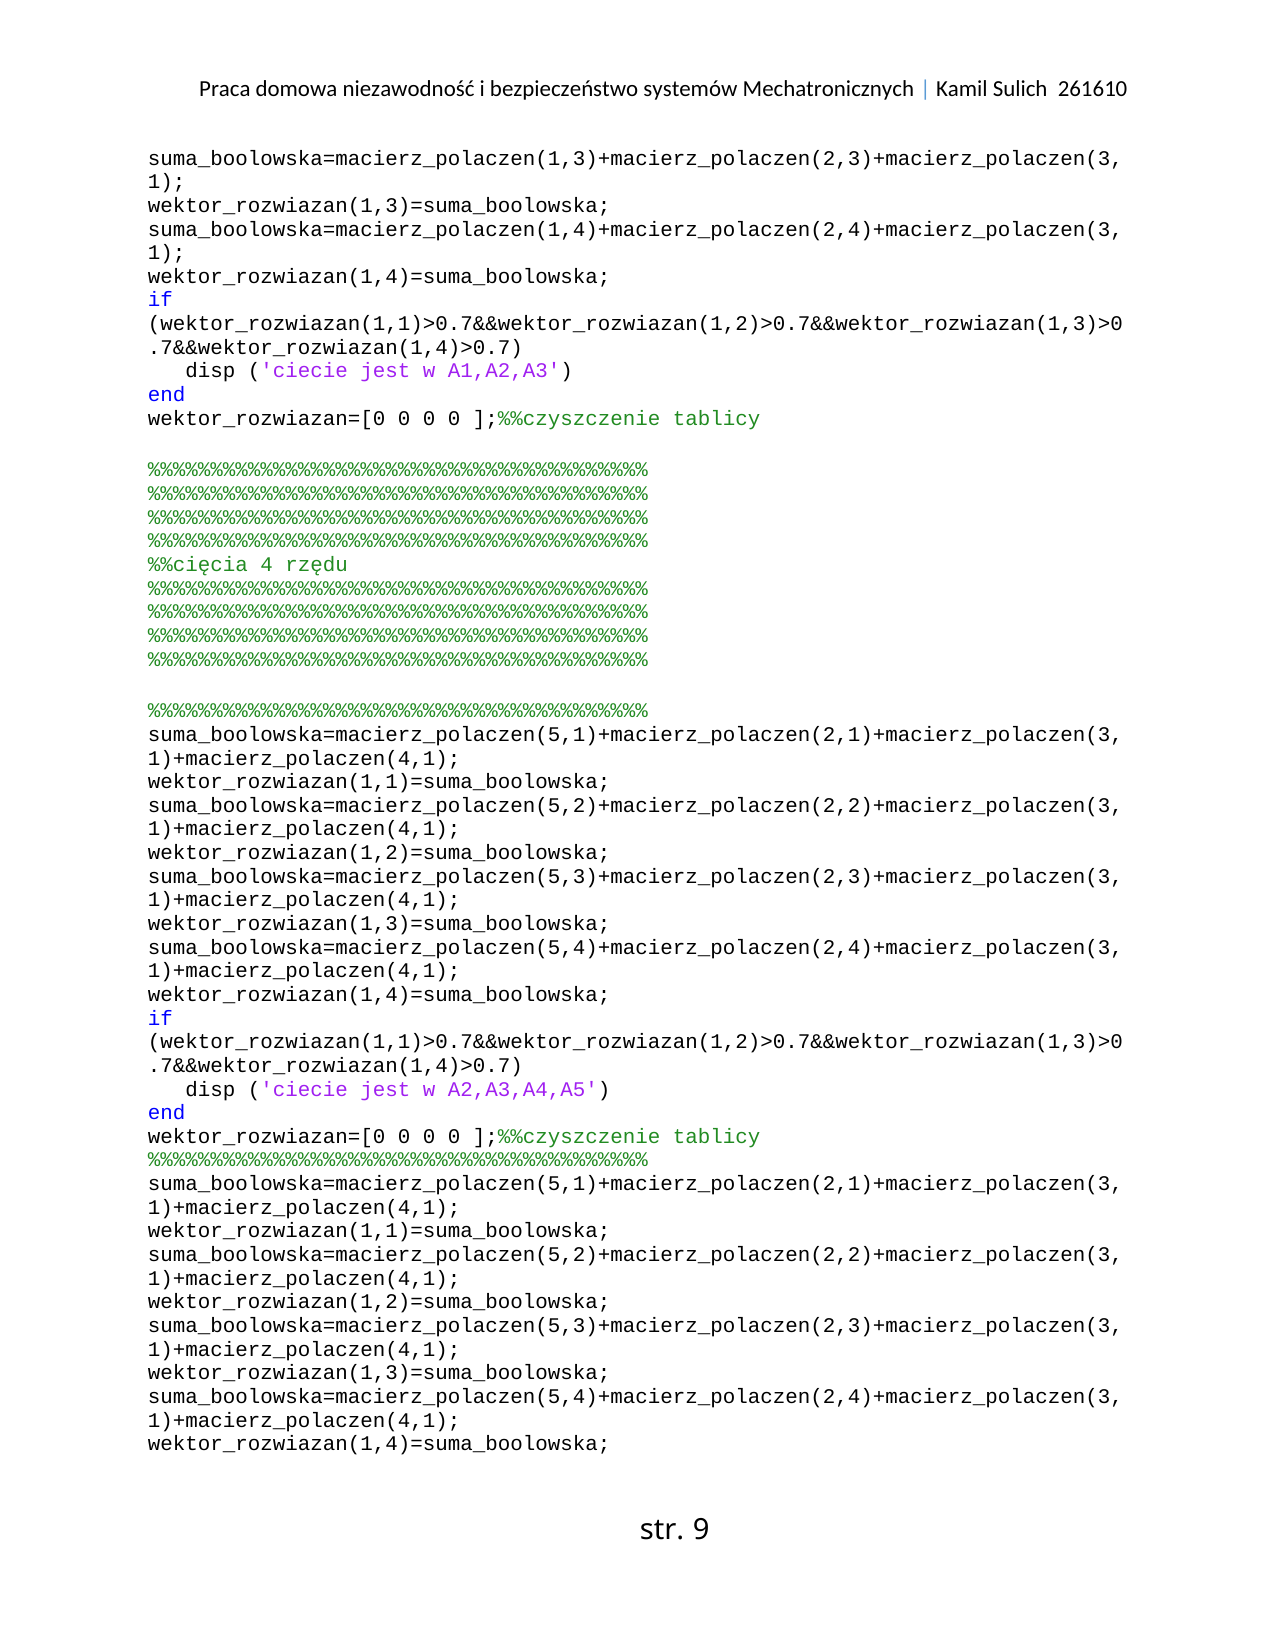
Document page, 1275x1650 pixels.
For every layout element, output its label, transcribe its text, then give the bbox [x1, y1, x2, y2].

text disp ('ciecie jest w A1,A2,A3') [148, 360, 1127, 384]
text %%%%%%%%%%%%%%%%%%%%%%%%%%%%%%%%%%%%%%%% [148, 625, 1127, 648]
text suma_boolowska=macierz_polaczen(1,3)+macierz_polaczen(2,3)+macierz_polaczen(3,1); [148, 148, 1127, 195]
text %%%%%%%%%%%%%%%%%%%%%%%%%%%%%%%%%%%%%%%% [148, 700, 1127, 724]
text wektor_rozwiazan(1,1)=suma_boolowska; [148, 1220, 1127, 1244]
text if (wektor_rozwiazan(1,1)>0.7&&wektor_rozwiazan(1,2)>0.7&&wektor_rozwiazan(1,3)>0.7&&wektor_rozwiazan(1,4)>0.7) [148, 1008, 1127, 1078]
text %%%%%%%%%%%%%%%%%%%%%%%%%%%%%%%%%%%%%%%% [148, 507, 1127, 530]
text wektor_rozwiazan=[0 0 0 0 ];%%czyszczenie tablicy [148, 408, 1127, 431]
text %%%%%%%%%%%%%%%%%%%%%%%%%%%%%%%%%%%%%%%% [148, 578, 1127, 601]
text if (wektor_rozwiazan(1,1)>0.7&&wektor_rozwiazan(1,2)>0.7&&wektor_rozwiazan(1,3)>0.7&&wektor_rozwiazan(1,4)>0.7) [148, 289, 1127, 360]
text suma_boolowska=macierz_polaczen(5,4)+macierz_polaczen(2,4)+macierz_polaczen(3,1)+macierz_polaczen(4,1); [148, 1386, 1127, 1433]
text suma_boolowska=macierz_polaczen(5,1)+macierz_polaczen(2,1)+macierz_polaczen(3,1)+macierz_polaczen(4,1); [148, 724, 1127, 771]
text suma_boolowska=macierz_polaczen(5,1)+macierz_polaczen(2,1)+macierz_polaczen(3,1)+macierz_polaczen(4,1); [148, 1173, 1127, 1220]
text end [148, 1102, 1127, 1126]
text %%%%%%%%%%%%%%%%%%%%%%%%%%%%%%%%%%%%%%%% [148, 530, 1127, 554]
text wektor_rozwiazan(1,4)=suma_boolowska; [148, 1433, 1127, 1457]
text wektor_rozwiazan(1,1)=suma_boolowska; [148, 771, 1127, 795]
text suma_boolowska=macierz_polaczen(5,3)+macierz_polaczen(2,3)+macierz_polaczen(3,1)+macierz_polaczen(4,1); [148, 866, 1127, 913]
text %%%%%%%%%%%%%%%%%%%%%%%%%%%%%%%%%%%%%%%% [148, 648, 1127, 672]
text suma_boolowska=macierz_polaczen(5,2)+macierz_polaczen(2,2)+macierz_polaczen(3,1)+macierz_polaczen(4,1); [148, 795, 1127, 842]
text wektor_rozwiazan(1,3)=suma_boolowska; [148, 913, 1127, 937]
text suma_boolowska=macierz_polaczen(5,4)+macierz_polaczen(2,4)+macierz_polaczen(3,1)+macierz_polaczen(4,1); [148, 937, 1127, 984]
text suma_boolowska=macierz_polaczen(1,4)+macierz_polaczen(2,4)+macierz_polaczen(3,1); [148, 218, 1127, 266]
text suma_boolowska=macierz_polaczen(5,2)+macierz_polaczen(2,2)+macierz_polaczen(3,1)+macierz_polaczen(4,1); [148, 1244, 1127, 1291]
text %%%%%%%%%%%%%%%%%%%%%%%%%%%%%%%%%%%%%%%% [148, 459, 1127, 483]
text %%%%%%%%%%%%%%%%%%%%%%%%%%%%%%%%%%%%%%%% [148, 483, 1127, 507]
text wektor_rozwiazan(1,2)=suma_boolowska; [148, 1291, 1127, 1315]
text wektor_rozwiazan(1,4)=suma_boolowska; [148, 984, 1127, 1008]
text wektor_rozwiazan(1,2)=suma_boolowska; [148, 842, 1127, 866]
text suma_boolowska=macierz_polaczen(5,3)+macierz_polaczen(2,3)+macierz_polaczen(3,1)+macierz_polaczen(4,1); [148, 1315, 1127, 1362]
text wektor_rozwiazan=[0 0 0 0 ];%%czyszczenie tablicy [148, 1126, 1127, 1149]
text %%%%%%%%%%%%%%%%%%%%%%%%%%%%%%%%%%%%%%%% [148, 601, 1127, 625]
text wektor_rozwiazan(1,3)=suma_boolowska; [148, 1362, 1127, 1386]
text wektor_rozwiazan(1,4)=suma_boolowska; [148, 266, 1127, 289]
text %%%%%%%%%%%%%%%%%%%%%%%%%%%%%%%%%%%%%%%% [148, 1149, 1127, 1173]
text disp ('ciecie jest w A2,A3,A4,A5') [148, 1078, 1127, 1102]
text %%cięcia 4 rzędu [148, 554, 1127, 578]
text wektor_rozwiazan(1,3)=suma_boolowska; [148, 195, 1127, 218]
text end [148, 384, 1127, 408]
